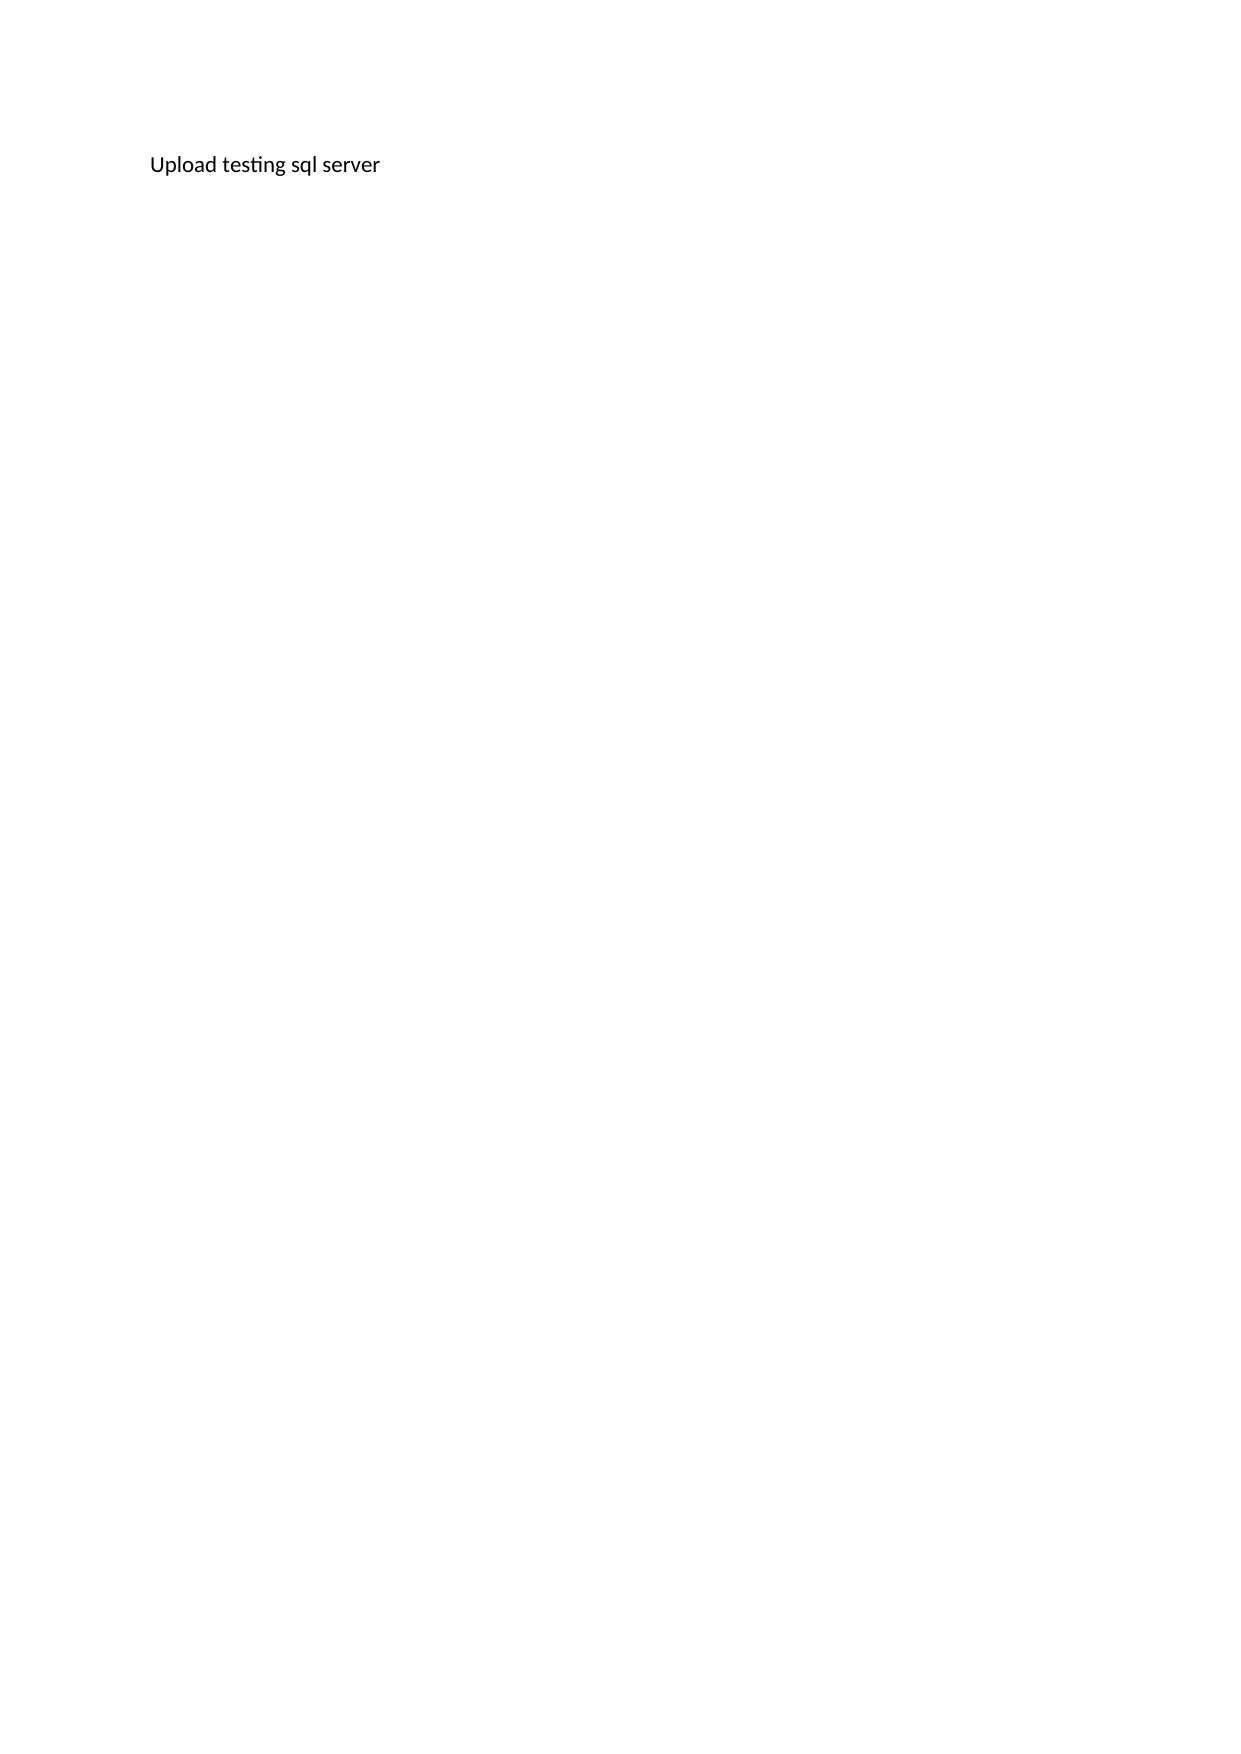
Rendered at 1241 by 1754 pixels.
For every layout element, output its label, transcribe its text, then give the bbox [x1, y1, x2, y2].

text Upload testing sql server [150, 150, 1090, 178]
